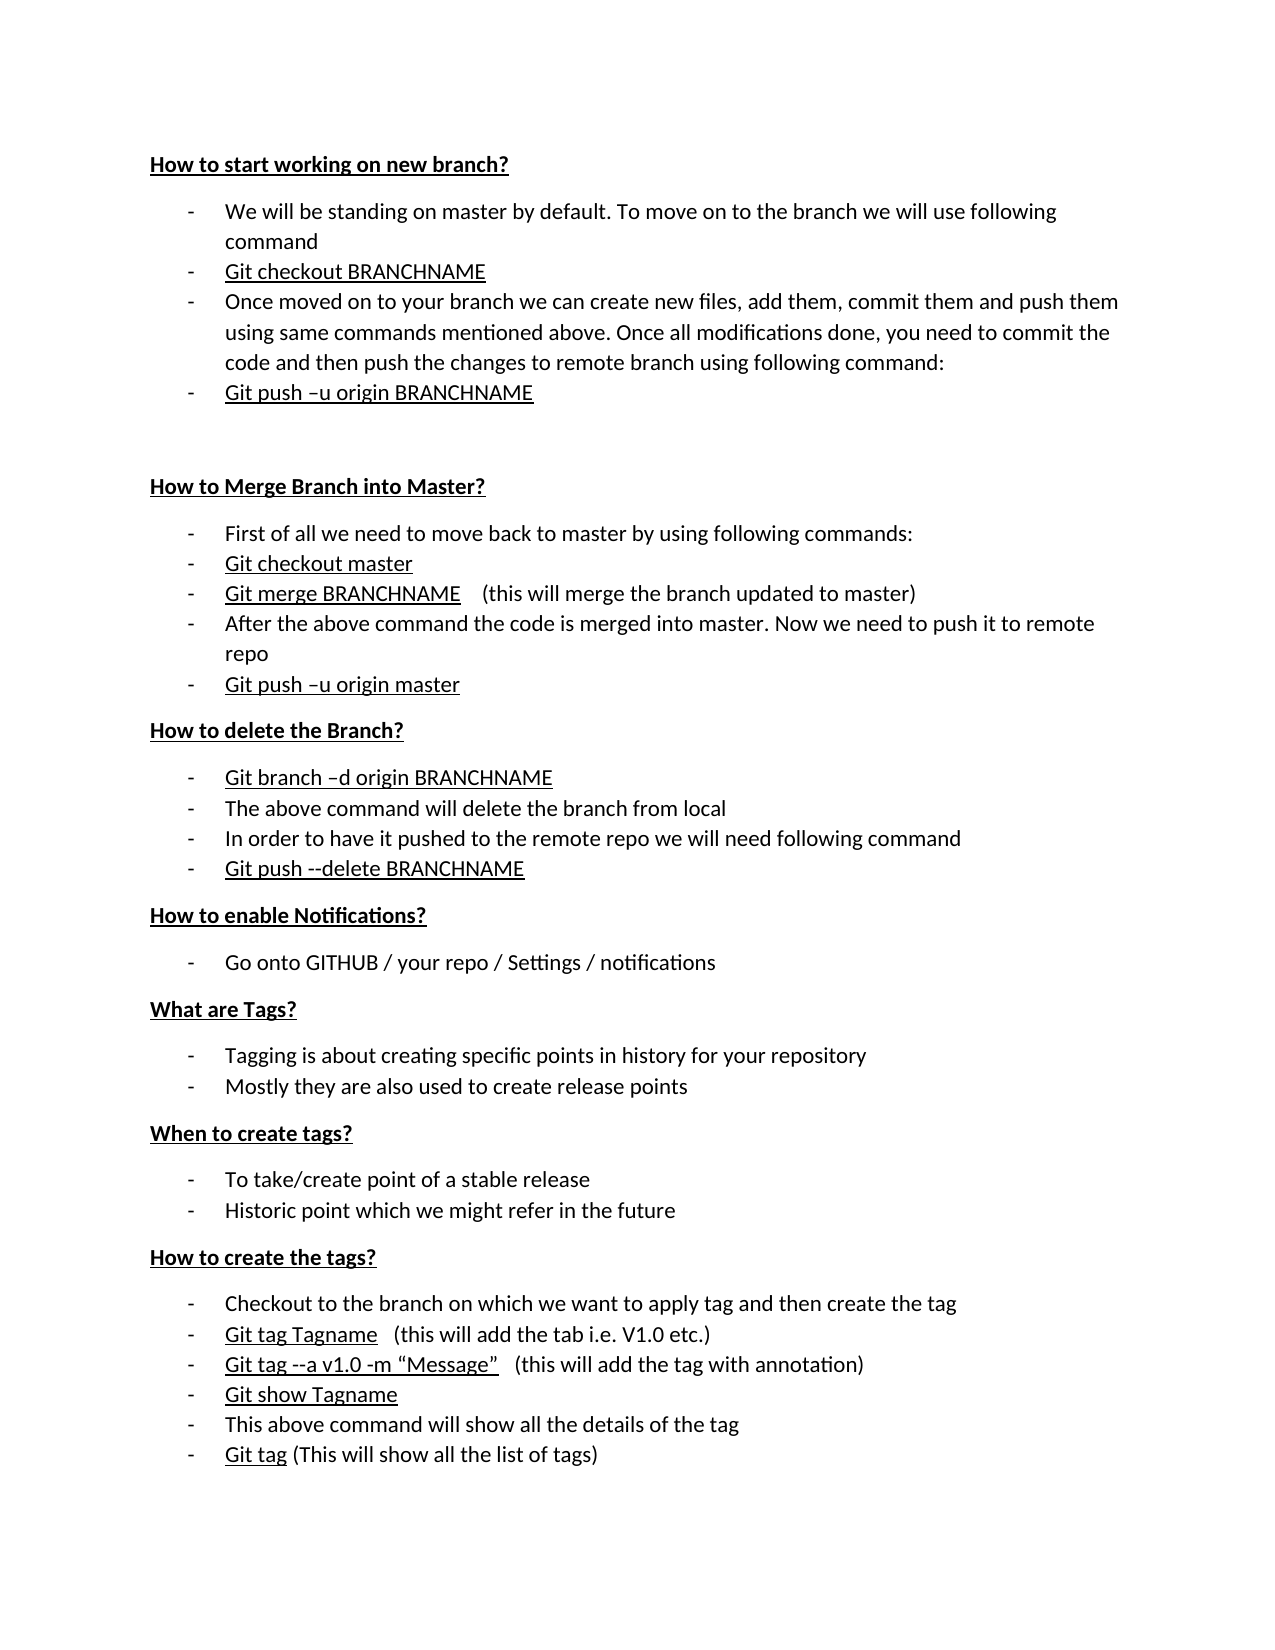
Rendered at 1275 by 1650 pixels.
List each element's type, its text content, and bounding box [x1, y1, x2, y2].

list First of all we need to move back to master by using following commands: [187, 519, 1125, 547]
list Git tag --a v1.0 -m “Message” (this will add the tag with annotation) [187, 1350, 1125, 1378]
list Historic point which we might refer in the future [187, 1196, 1125, 1224]
list Git push –u origin BRANCHNAME [187, 378, 1125, 406]
list Git show Tagname [187, 1380, 1125, 1408]
list Git branch –d origin BRANCHNAME [187, 763, 1125, 792]
text What are Tags? [150, 995, 1125, 1023]
list Git push --delete BRANCHNAME [187, 854, 1125, 882]
list Git checkout master [187, 549, 1125, 577]
list Checkout to the branch on which we want to apply tag and then create the tag [187, 1289, 1125, 1318]
list Go onto GITHUB / your repo / Settings / notifications [187, 948, 1125, 976]
list Git tag Tagname (this will add the tab i.e. V1.0 etc.) [187, 1320, 1125, 1348]
list Git tag (This will show all the list of tags) [187, 1441, 1125, 1469]
list This above command will show all the details of the tag [187, 1410, 1125, 1438]
text How to Merge Branch into Master? [150, 472, 1125, 500]
list Tagging is about creating specific points in history for your repository [187, 1042, 1125, 1070]
text How to create the tags? [150, 1243, 1125, 1271]
text How to start working on new branch? [150, 150, 1125, 178]
list We will be standing on master by default. To move on to the branch we will use following command [187, 197, 1125, 255]
list Git merge BRANCHNAME (this will merge the branch updated to master) [187, 579, 1125, 607]
list Git push –u origin master [187, 670, 1125, 698]
list The above command will delete the branch from local [187, 794, 1125, 822]
list After the above command the code is merged into master. Now we need to push it to remote repo [187, 609, 1125, 668]
text When to create tags? [150, 1119, 1125, 1147]
list In order to have it pushed to the remote repo we will need following command [187, 824, 1125, 852]
text How to enable Notifications? [150, 901, 1125, 929]
list Once moved on to your branch we can create new files, add them, commit them and push them using same commands mentioned above. Once all modifications done, you need to commit the code and then push the changes to remote branch using following command: [187, 287, 1125, 376]
list Git checkout BRANCHNAME [187, 257, 1125, 285]
list Mostly they are also used to create release points [187, 1072, 1125, 1100]
text How to delete the Branch? [150, 717, 1125, 745]
list To take/create point of a stable release [187, 1166, 1125, 1194]
